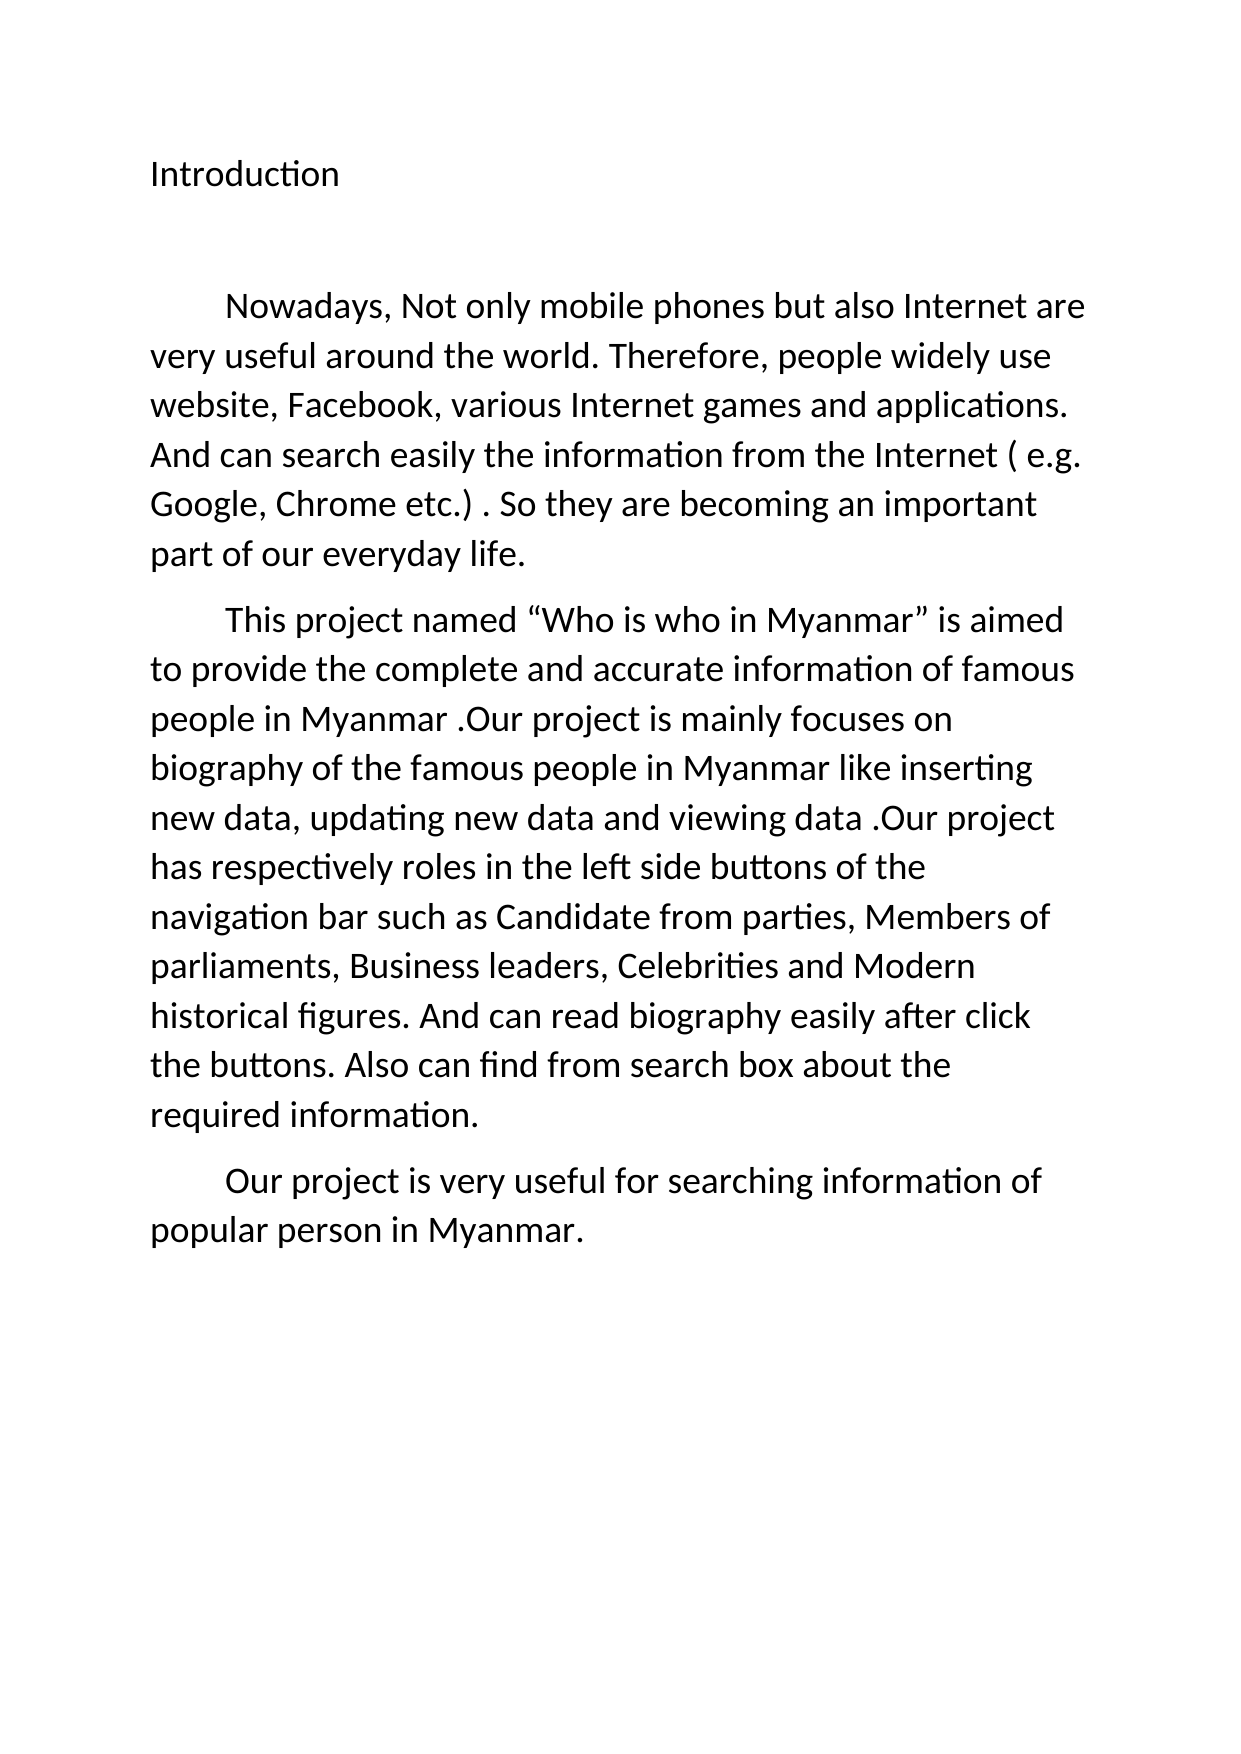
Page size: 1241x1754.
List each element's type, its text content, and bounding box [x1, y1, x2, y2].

text Introduction [150, 150, 1090, 196]
text This project named “Who is who in Myanmar” is aimed to provide the complete and accurate information of famous people in Myanmar .Our project is mainly focuses on biography of the famous people in Myanmar like inserting new data, updating new data and viewing data .Our project has respectively roles in the left side buttons of the navigation bar such as Candidate from parties, Members of parliaments, Business leaders, Celebrities and Modern historical figures. And can read biography easily after click the buttons. Also can find from search box about the required information. [150, 596, 1090, 1136]
text Nowadays, Not only mobile phones but also Internet are very useful around the world. Therefore, people widely use website, Facebook, various Internet games and applications. And can search easily the information from the Internet ( e.g. Google, Chrome etc.) . So they are becoming an important part of our everyday life. [150, 282, 1090, 576]
text Our project is very useful for searching information of popular person in Myanmar. [150, 1157, 1090, 1252]
